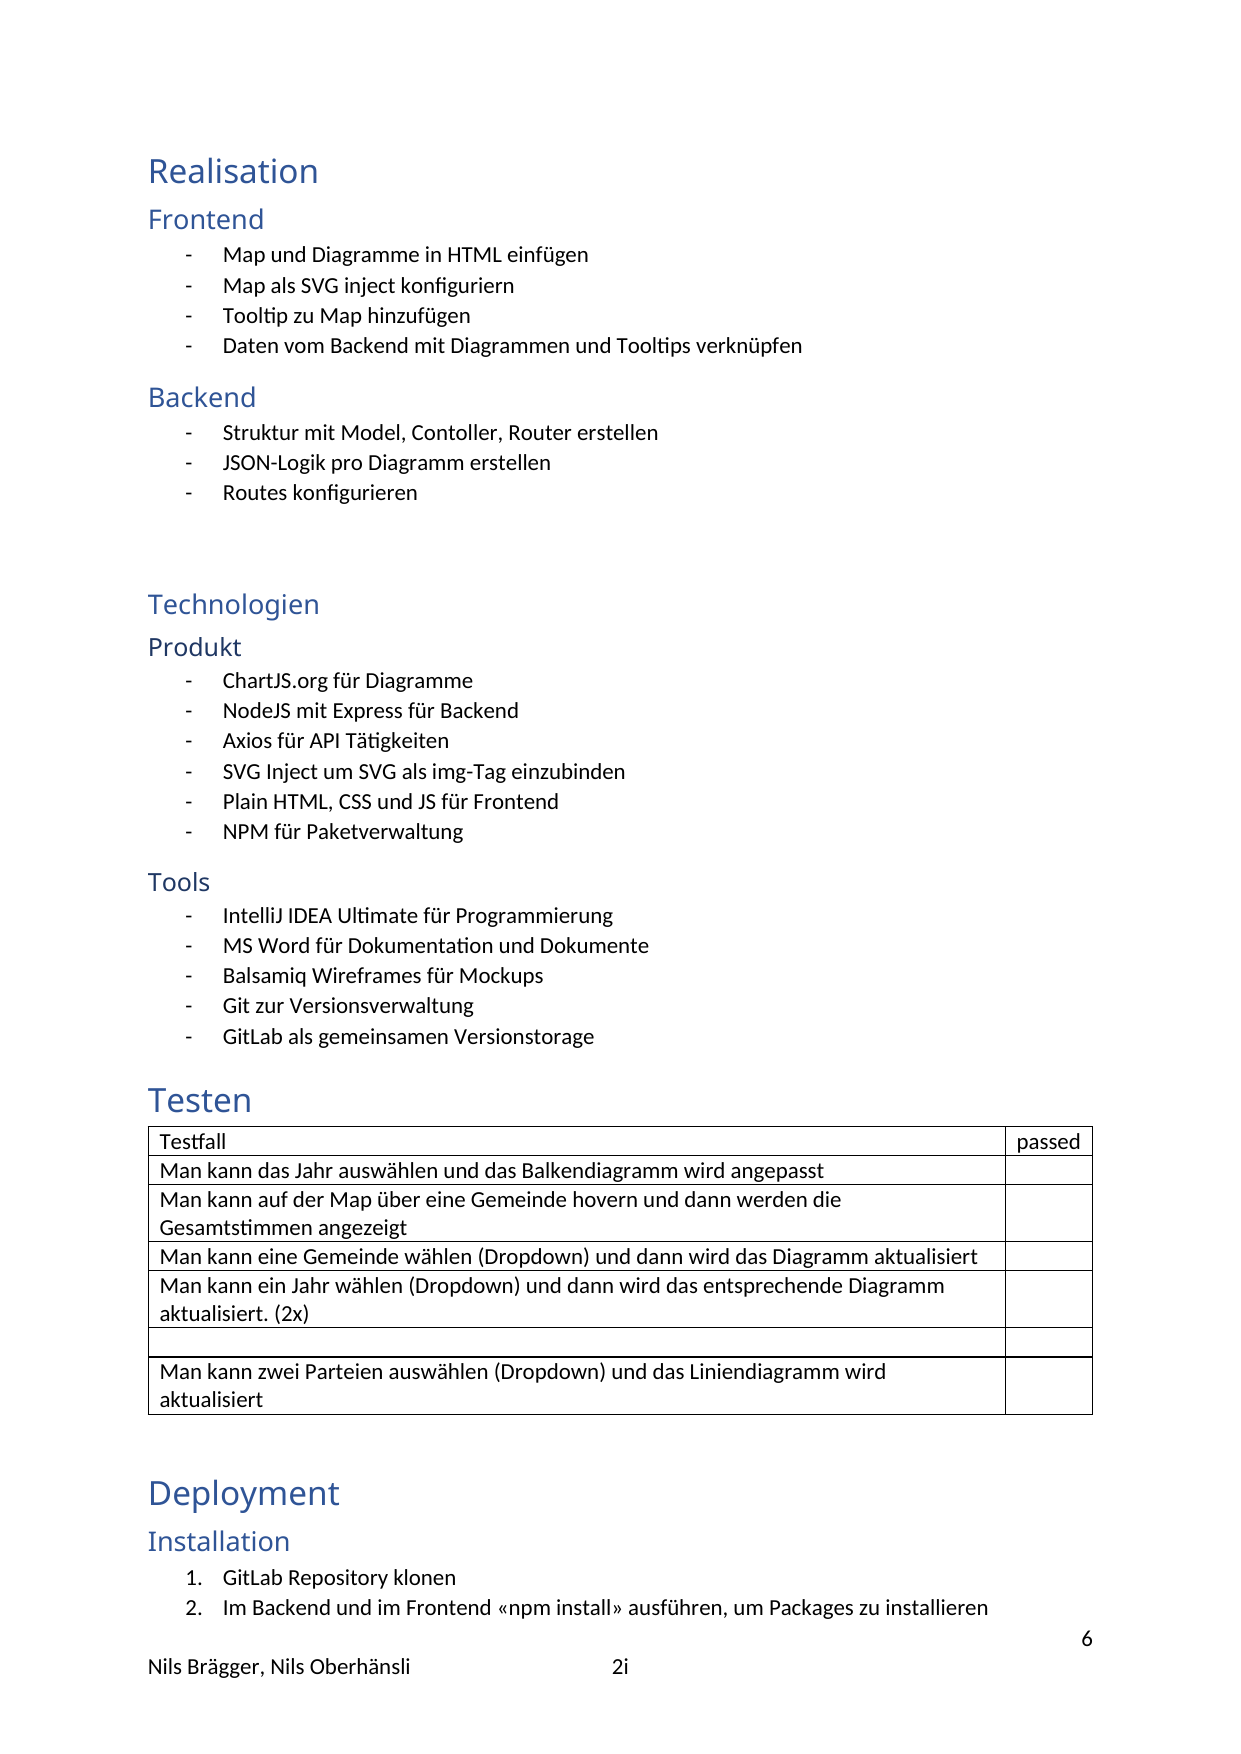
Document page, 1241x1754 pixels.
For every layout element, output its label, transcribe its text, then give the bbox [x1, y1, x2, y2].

table_cell Man kann eine Gemeinde wählen (Dropdown) und dann wird das Diagramm aktualisiert [149, 1242, 1005, 1270]
table_cell [149, 1328, 1005, 1356]
table_cell [1006, 1328, 1092, 1356]
table_cell Man kann auf der Map über eine Gemeinde hovern und dann werden die Gesamtstimmen angezeigt [149, 1185, 1005, 1241]
table_cell [1006, 1185, 1092, 1241]
table_cell Man kann zwei Parteien auswählen (Dropdown) und das Liniendiagramm wird aktualisiert [149, 1358, 1005, 1413]
list GitLab Repository klonen [185, 1563, 1093, 1591]
subtitle Produkt [148, 629, 1093, 663]
table_header Testfall [149, 1127, 1005, 1155]
list Tooltip zu Map hinzufügen [185, 301, 1093, 329]
list Map und Diagramme in HTML einfügen [185, 241, 1093, 268]
list Balsamiq Wireframes für Mockups [185, 961, 1093, 989]
list NodeJS mit Express für Backend [185, 696, 1093, 724]
list Im Backend und im Frontend «npm install» ausführen, um Packages zu installieren [185, 1593, 1093, 1621]
list IntelliJ IDEA Ultimate für Programmierung [185, 901, 1093, 929]
table_cell [1006, 1271, 1092, 1327]
subtitle Deployment [148, 1470, 1093, 1515]
list GitLab als gemeinsamen Versionstorage [185, 1022, 1093, 1050]
list Routes konfigurieren [185, 478, 1093, 506]
table_header passed [1006, 1127, 1092, 1155]
list JSON-Logik pro Diagramm erstellen [185, 448, 1093, 476]
subtitle Technologien [148, 586, 1093, 622]
table_cell Man kann das Jahr auswählen und das Balkendiagramm wird angepasst [149, 1156, 1005, 1184]
list SVG Inject um SVG als img-Tag einzubinden [185, 757, 1093, 785]
list MS Word für Dokumentation und Dokumente [185, 931, 1093, 959]
table_cell [1006, 1358, 1092, 1413]
subtitle Frontend [148, 201, 1093, 238]
list NPM für Paketverwaltung [185, 817, 1093, 845]
list Struktur mit Model, Contoller, Router erstellen [185, 418, 1093, 446]
list Git zur Versionsverwaltung [185, 992, 1093, 1019]
subtitle Realisation [148, 148, 1093, 193]
subtitle Installation [148, 1523, 1093, 1560]
list ChartJS.org für Diagramme [185, 666, 1093, 694]
subtitle Backend [148, 378, 1093, 415]
table_cell [1006, 1156, 1092, 1184]
list Plain HTML, CSS und JS für Frontend [185, 787, 1093, 815]
table_cell Man kann ein Jahr wählen (Dropdown) und dann wird das entsprechende Diagramm aktualisiert. (2x) [149, 1271, 1005, 1327]
list Map als SVG inject konfiguriern [185, 271, 1093, 299]
subtitle Tools [148, 864, 1093, 898]
subtitle Testen [148, 1077, 1093, 1122]
list Daten vom Backend mit Diagrammen und Tooltips verknüpfen [185, 331, 1093, 359]
list Axios für API Tätigkeiten [185, 727, 1093, 755]
table_cell [1006, 1242, 1092, 1270]
